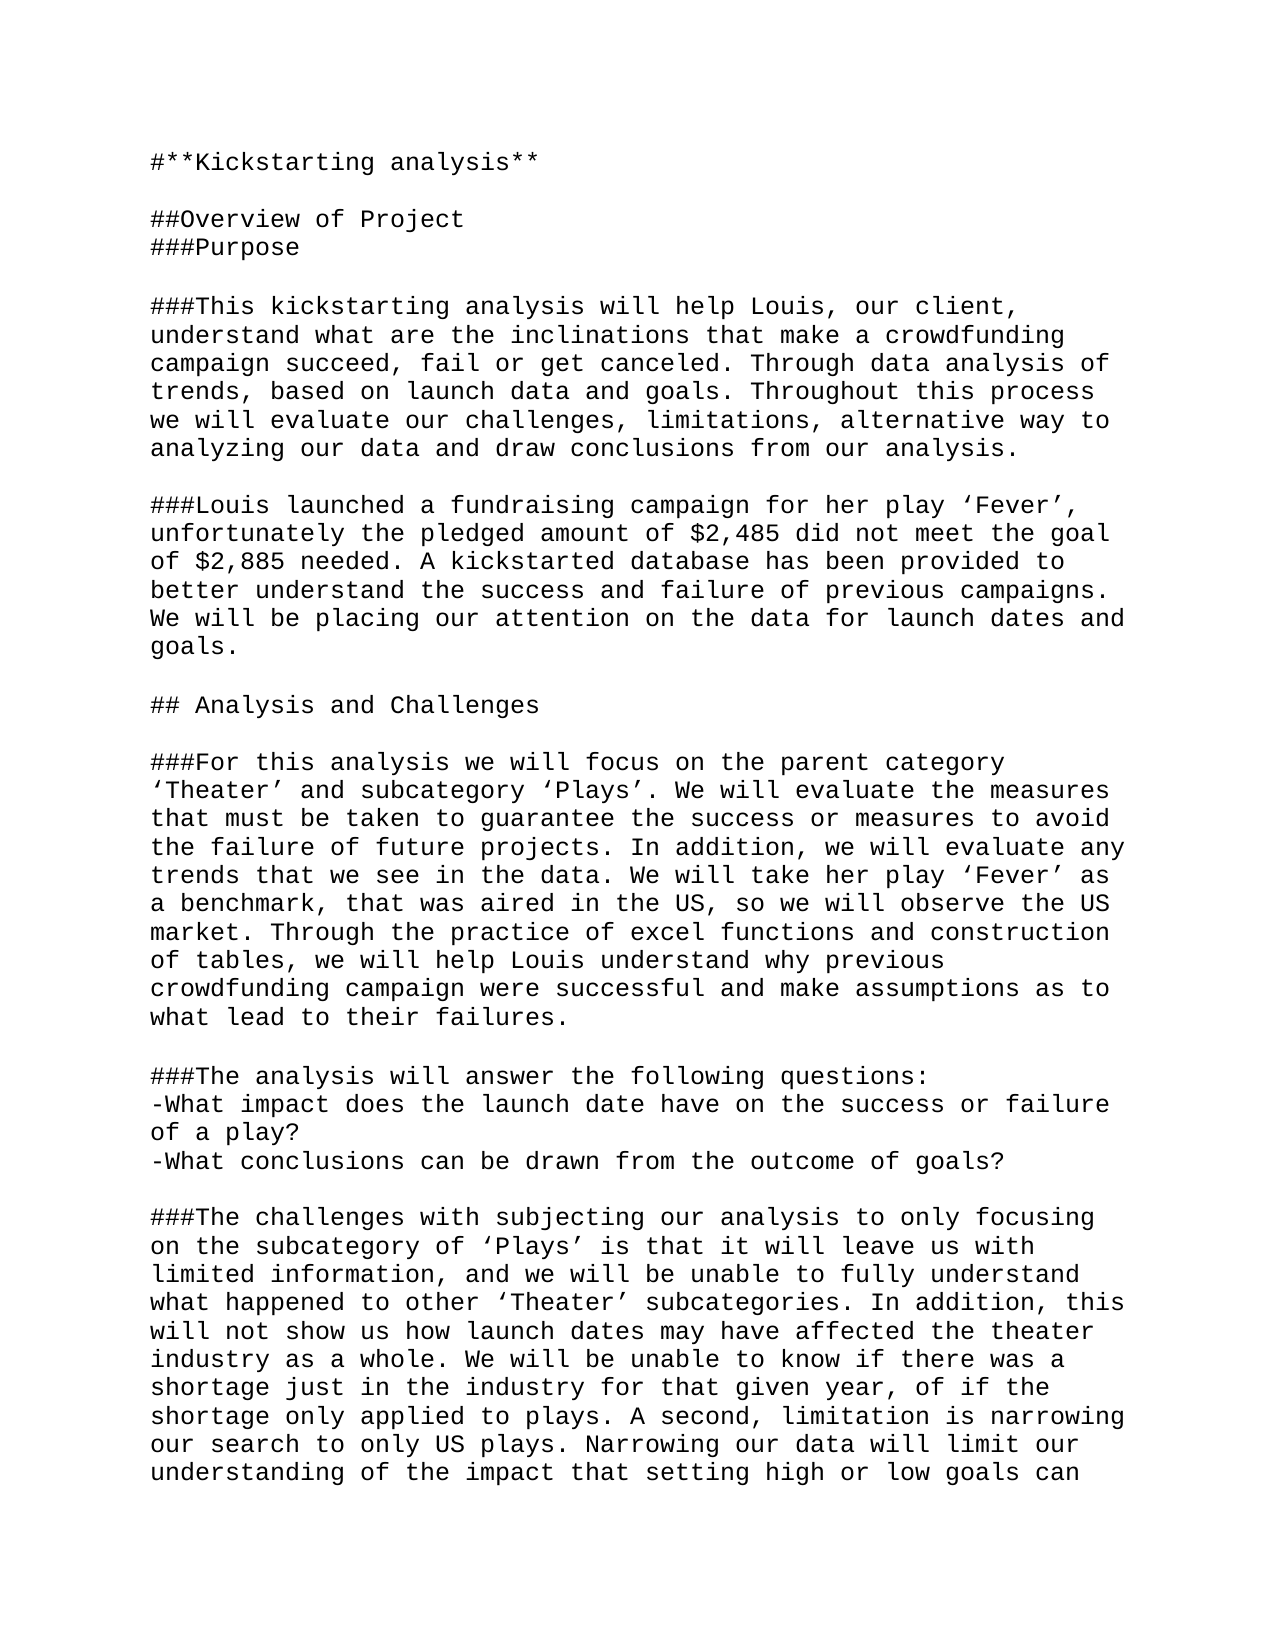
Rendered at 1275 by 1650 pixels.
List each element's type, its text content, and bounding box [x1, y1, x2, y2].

text ###Louis launched a fundraising campaign for her play ‘Fever’, unfortunately the pledged amount of $2,485 did not meet the goal of $2,885 needed. A kickstarted database has been provided to better understand the success and failure of previous campaigns. We will be placing our attention on the data for launch dates and goals. [150, 492, 1125, 693]
text -What conclusions can be drawn from the outcome of goals? [150, 1148, 1125, 1177]
text ## Analysis and Challenges [150, 693, 1125, 721]
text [150, 1205, 1125, 1488]
text ##Overview of Project ###Purpose [150, 207, 1125, 294]
text ###For this analysis we will focus on the parent category ‘Theater’ and subcategory ‘Plays’. We will evaluate the measures that must be taken to guarantee the success or measures to avoid the failure of future projects. In addition, we will evaluate any trends that we see in the data. We will take her play ‘Fever’ as a benchmark, that was aired in the US, so we will observe the US market. Through the practice of excel functions and construction of tables, we will help Louis understand why previous crowdfunding campaign were successful and make assumptions as to what lead to their failures. [150, 749, 1125, 1063]
text ###This kickstarting analysis will help Louis, our client, understand what are the inclinations that make a crowdfunding campaign succeed, fail or get canceled. Through data analysis of trends, based on launch data and goals. Throughout this process we will evaluate our challenges, limitations, alternative way to analyzing our data and draw conclusions from our analysis. [150, 294, 1125, 464]
text -What impact does the launch date have on the success or failure of a play? [150, 1092, 1125, 1148]
text ###The analysis will answer the following questions: [150, 1063, 1125, 1092]
text #**Kickstarting analysis** [150, 150, 1125, 178]
